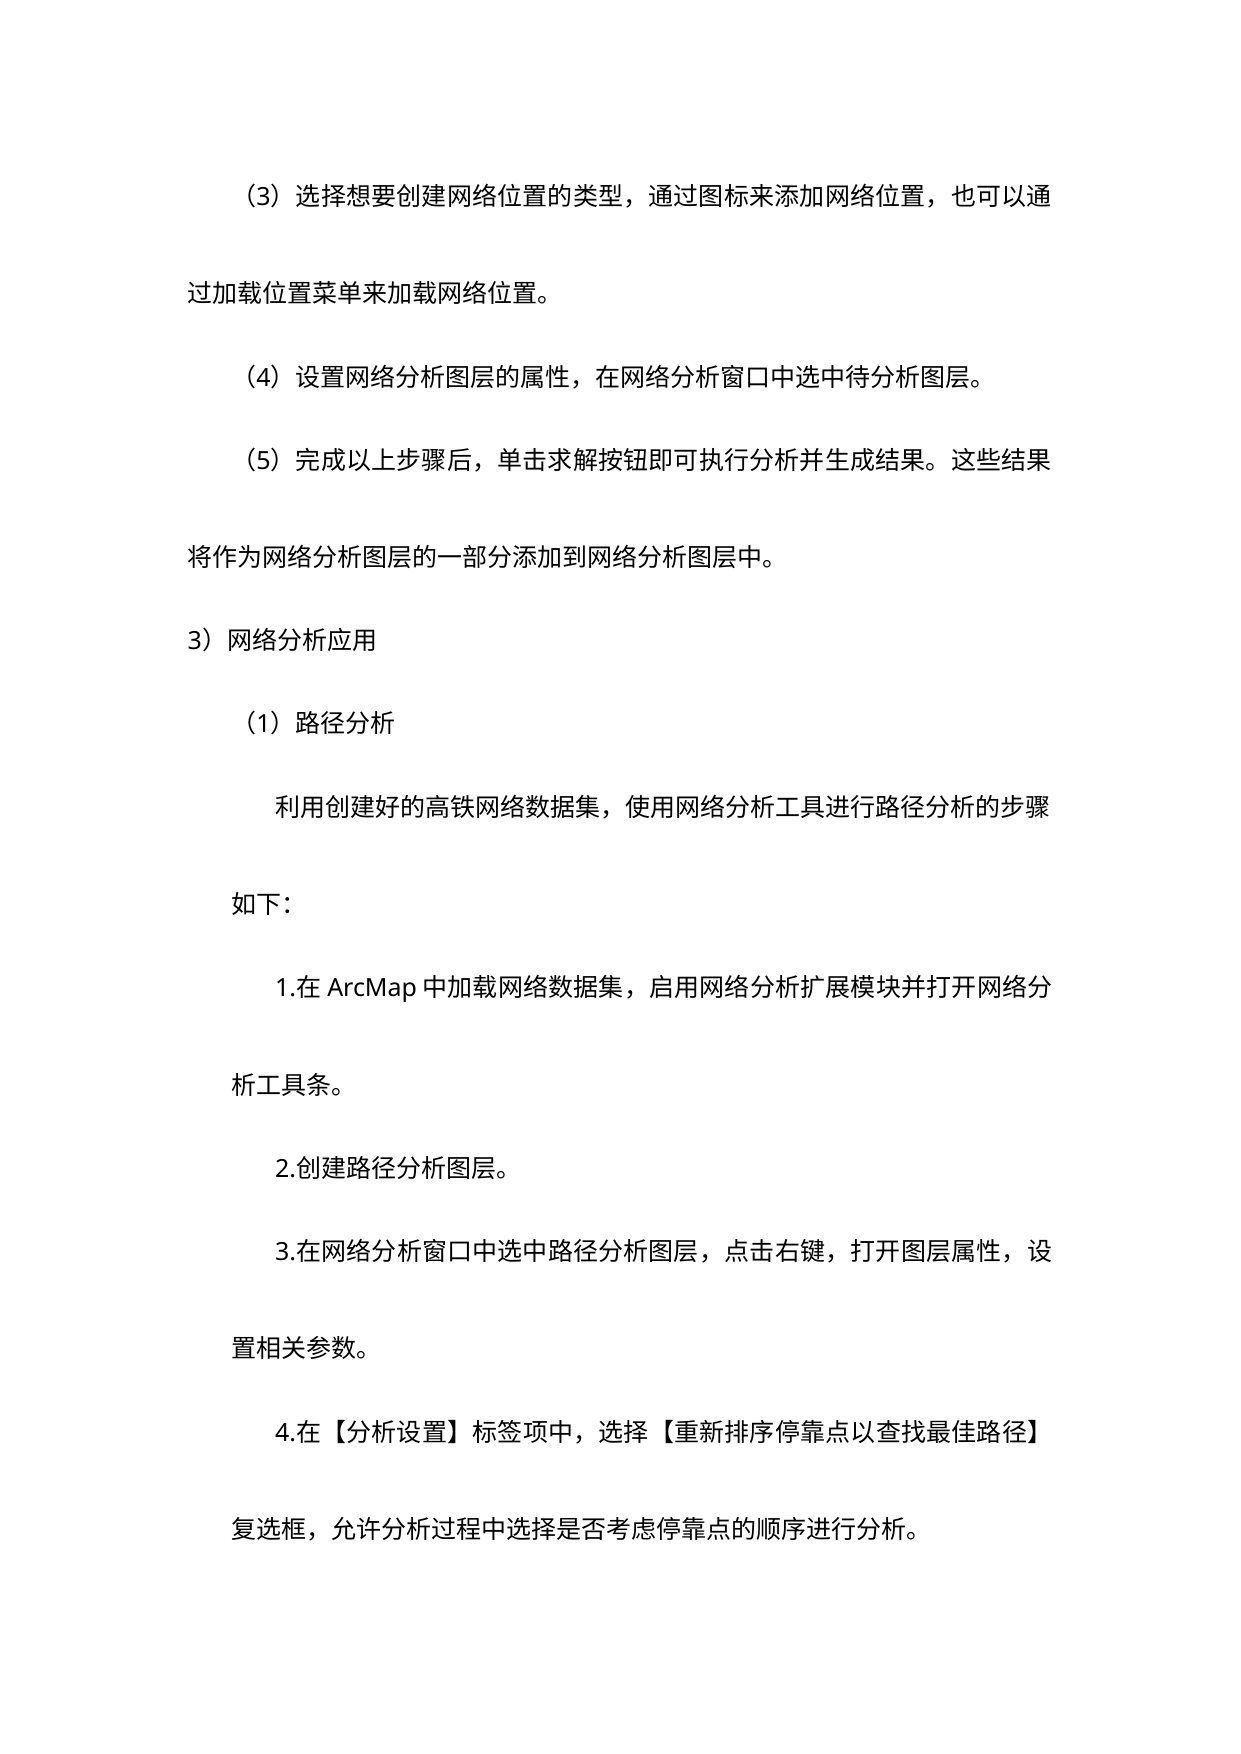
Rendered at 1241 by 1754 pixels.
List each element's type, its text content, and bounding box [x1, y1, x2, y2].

list 在 ArcMap中加载网络数据集，启用网络分析扩展模块并打开网络分析工具条。 [231, 953, 1053, 1116]
list 路径分析 [187, 689, 1053, 754]
list 利用创建好的高铁网络数据集，使用网络分析工具进行路径分析的步骤如下： [231, 773, 1053, 935]
list 完成以上步骤后，单击求解按钮即可执行分析并生成结果。这些结果将作为网络分析图层的一部分添加到网络分析图层中。 [187, 426, 1053, 588]
list 选择想要创建网络位置的类型，通过图标来添加网络位置，也可以通过加载位置菜单来加载网络位置。 [187, 162, 1053, 324]
list 网络分析应用 [187, 606, 1053, 671]
list 创建路径分析图层。 [231, 1134, 1053, 1199]
list 在网络分析窗口中选中路径分析图层，点击右键，打开图层属性，设置相关参数。 [231, 1217, 1053, 1379]
list 设置网络分析图层的属性，在网络分析窗口中选中待分析图层。 [187, 343, 1053, 408]
list 在【分析设置】标签项中，选择【重新排序停靠点以查找最佳路径】复选框，允许分析过程中选择是否考虑停靠点的顺序进行分析。 [231, 1398, 1053, 1560]
